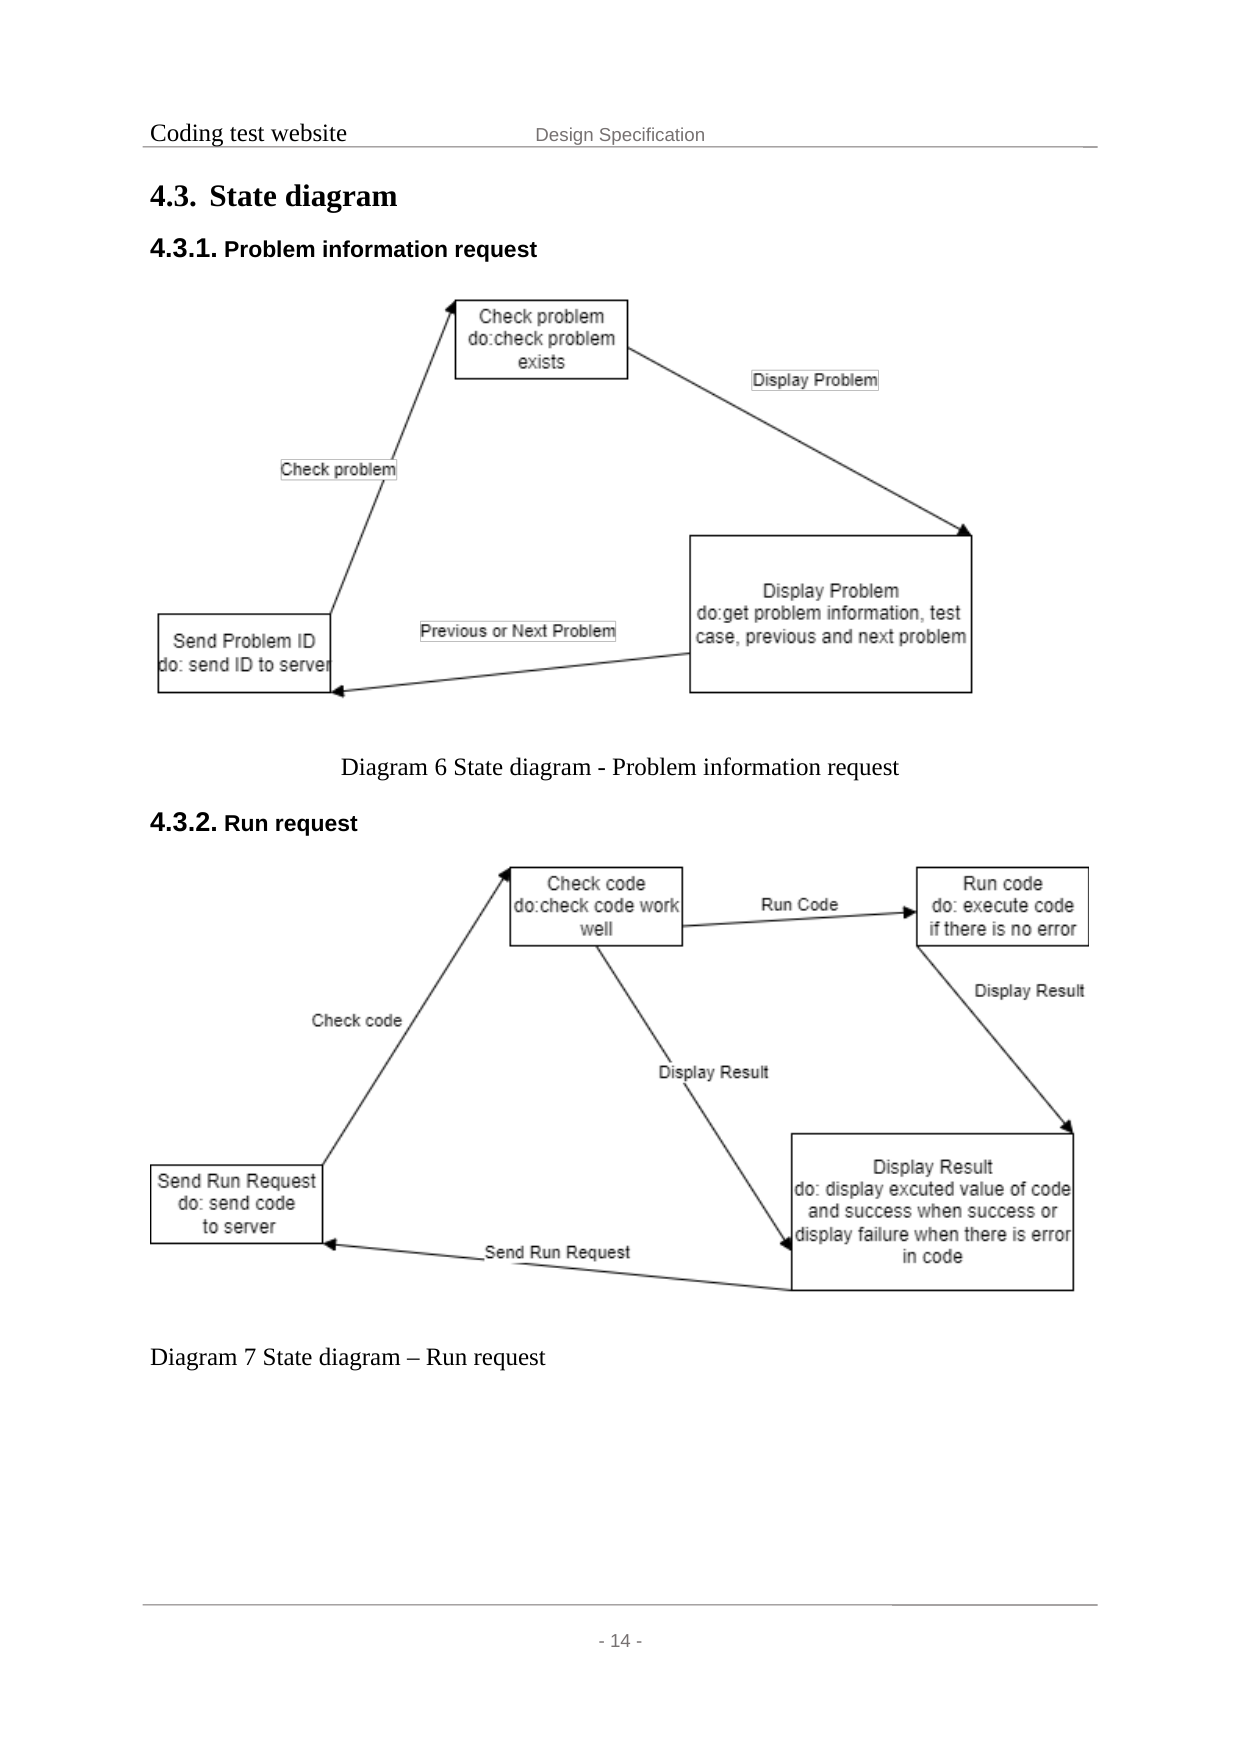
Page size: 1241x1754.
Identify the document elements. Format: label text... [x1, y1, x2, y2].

text State diagram [150, 177, 1090, 213]
text Diagram 7 State diagram – Run request [150, 1342, 1090, 1371]
picture [150, 856, 1089, 1304]
list Run request [150, 806, 1090, 837]
list Problem information request [150, 232, 1090, 263]
text Diagram 6 State diagram - Problem information request [150, 752, 1090, 781]
picture [150, 281, 993, 714]
